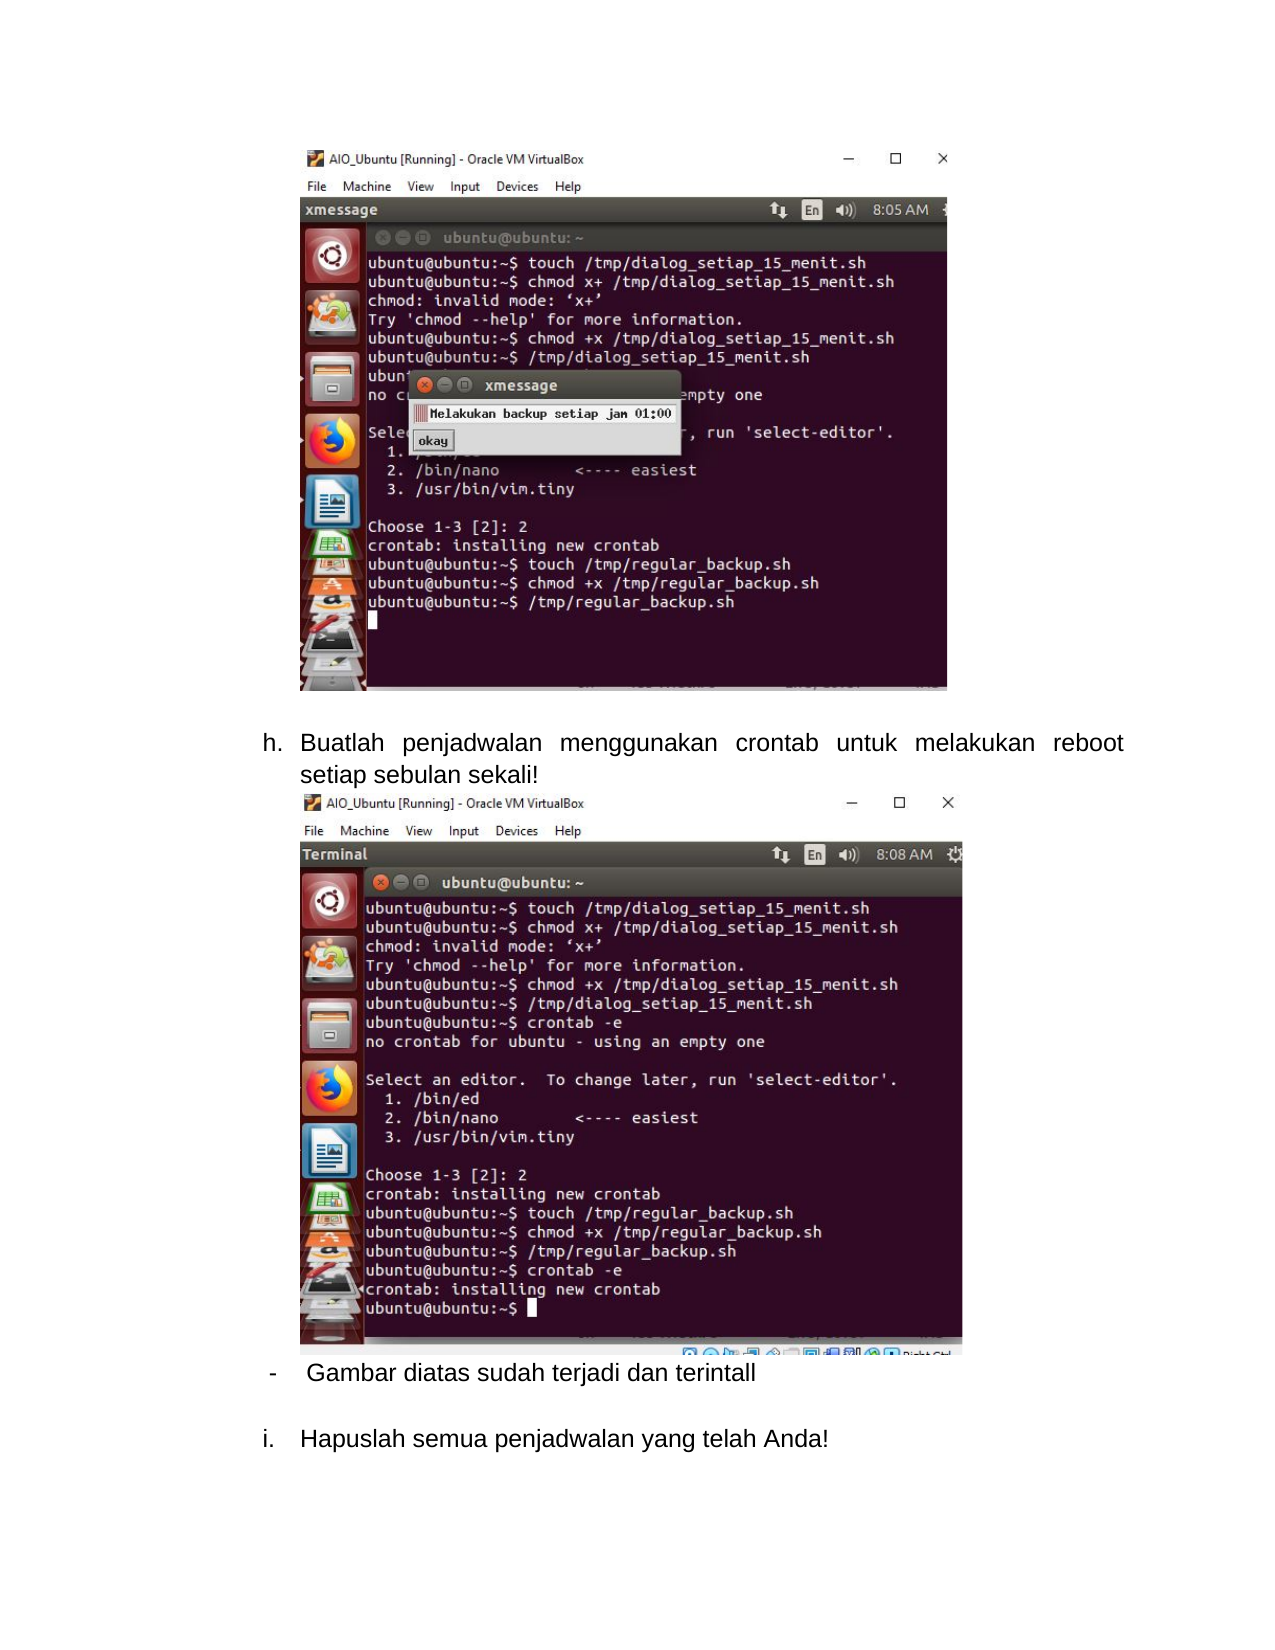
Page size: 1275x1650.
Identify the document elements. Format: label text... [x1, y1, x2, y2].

picture [300, 793, 963, 1355]
list Gambar diatas sudah terjadi dan terintall [269, 1358, 1125, 1387]
list Buatlah penjadwalan menggunakan crontab untuk melakukan reboot setiap sebulan sekali! [262, 727, 1125, 789]
list Hapuslah semua penjadwalan yang telah Anda! [262, 1424, 1125, 1453]
picture [300, 150, 948, 691]
